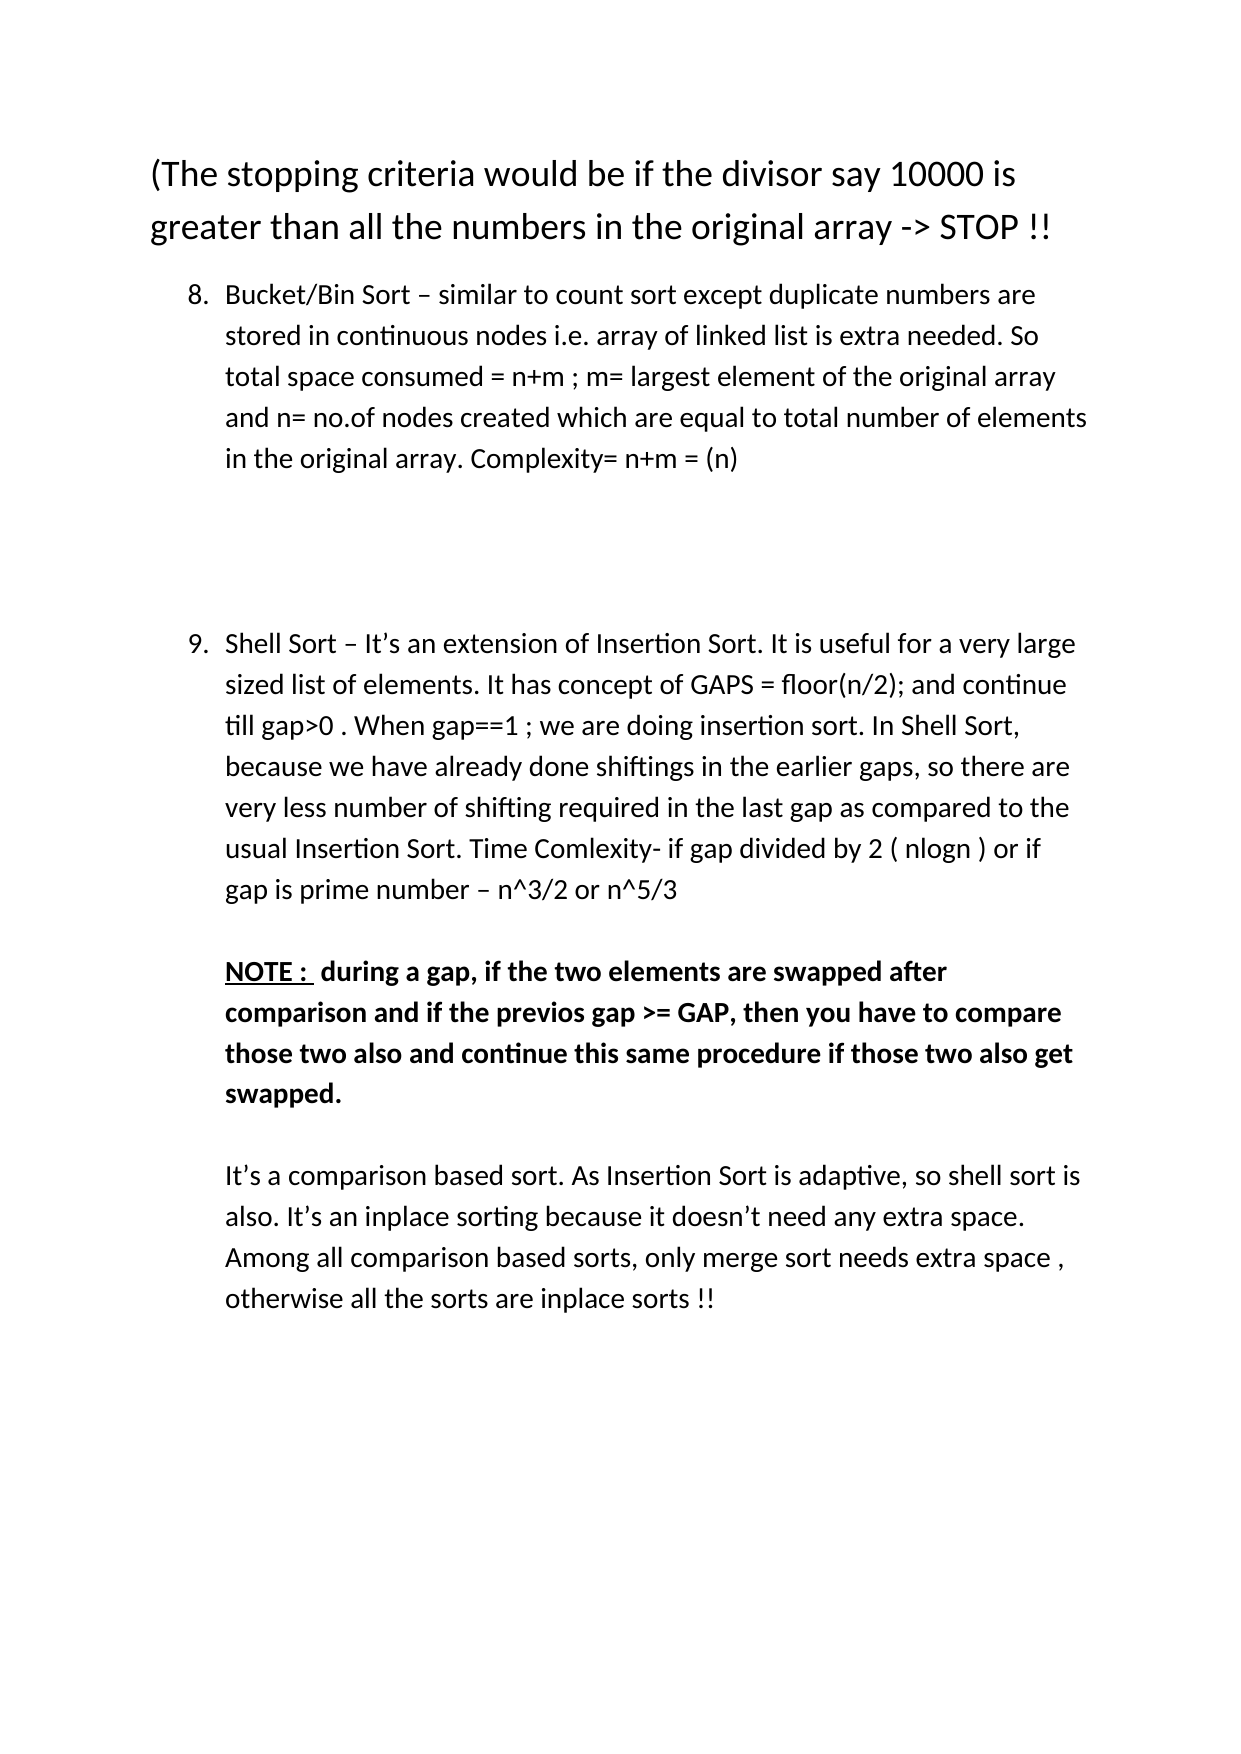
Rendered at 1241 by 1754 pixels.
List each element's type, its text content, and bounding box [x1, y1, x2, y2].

text (The stopping criteria would be if the divisor say 10000 is greater than all the numbers in the original array -> STOP !! [150, 150, 1090, 248]
list Shell Sort – It’s an extension of Insertion Sort. It is useful for a very large sized list of elements. It has concept of GAPS = floor(n/2); and continue till gap>0 . When gap==1 ; we are doing insertion sort. In Shell Sort, because we have already done shiftings in the earlier gaps, so there are very less number of shifting required in the last gap as compared to the usual Insertion Sort. Time Comlexity- if gap divided by 2 ( nlogn ) or if gap is prime number – n^3/2 or n^5/3 [187, 625, 1090, 907]
list It’s a comparison based sort. As Insertion Sort is adaptive, so shell sort is also. It’s an inplace sorting because it doesn’t need any extra space. Among all comparison based sorts, only merge sort needs extra space , otherwise all the sorts are inplace sorts !! [225, 1157, 1090, 1316]
list NOTE : during a gap, if the two elements are swapped after comparison and if the previos gap >= GAP, then you have to compare those two also and continue this same procedure if those two also get swapped. [225, 953, 1090, 1111]
list Bucket/Bin Sort – similar to count sort except duplicate numbers are stored in continuous nodes i.e. array of linked list is extra needed. So total space consumed = n+m ; m= largest element of the original array and n= no.of nodes created which are equal to total number of elements in the original array. Complexity= n+m = (n) [187, 276, 1090, 476]
